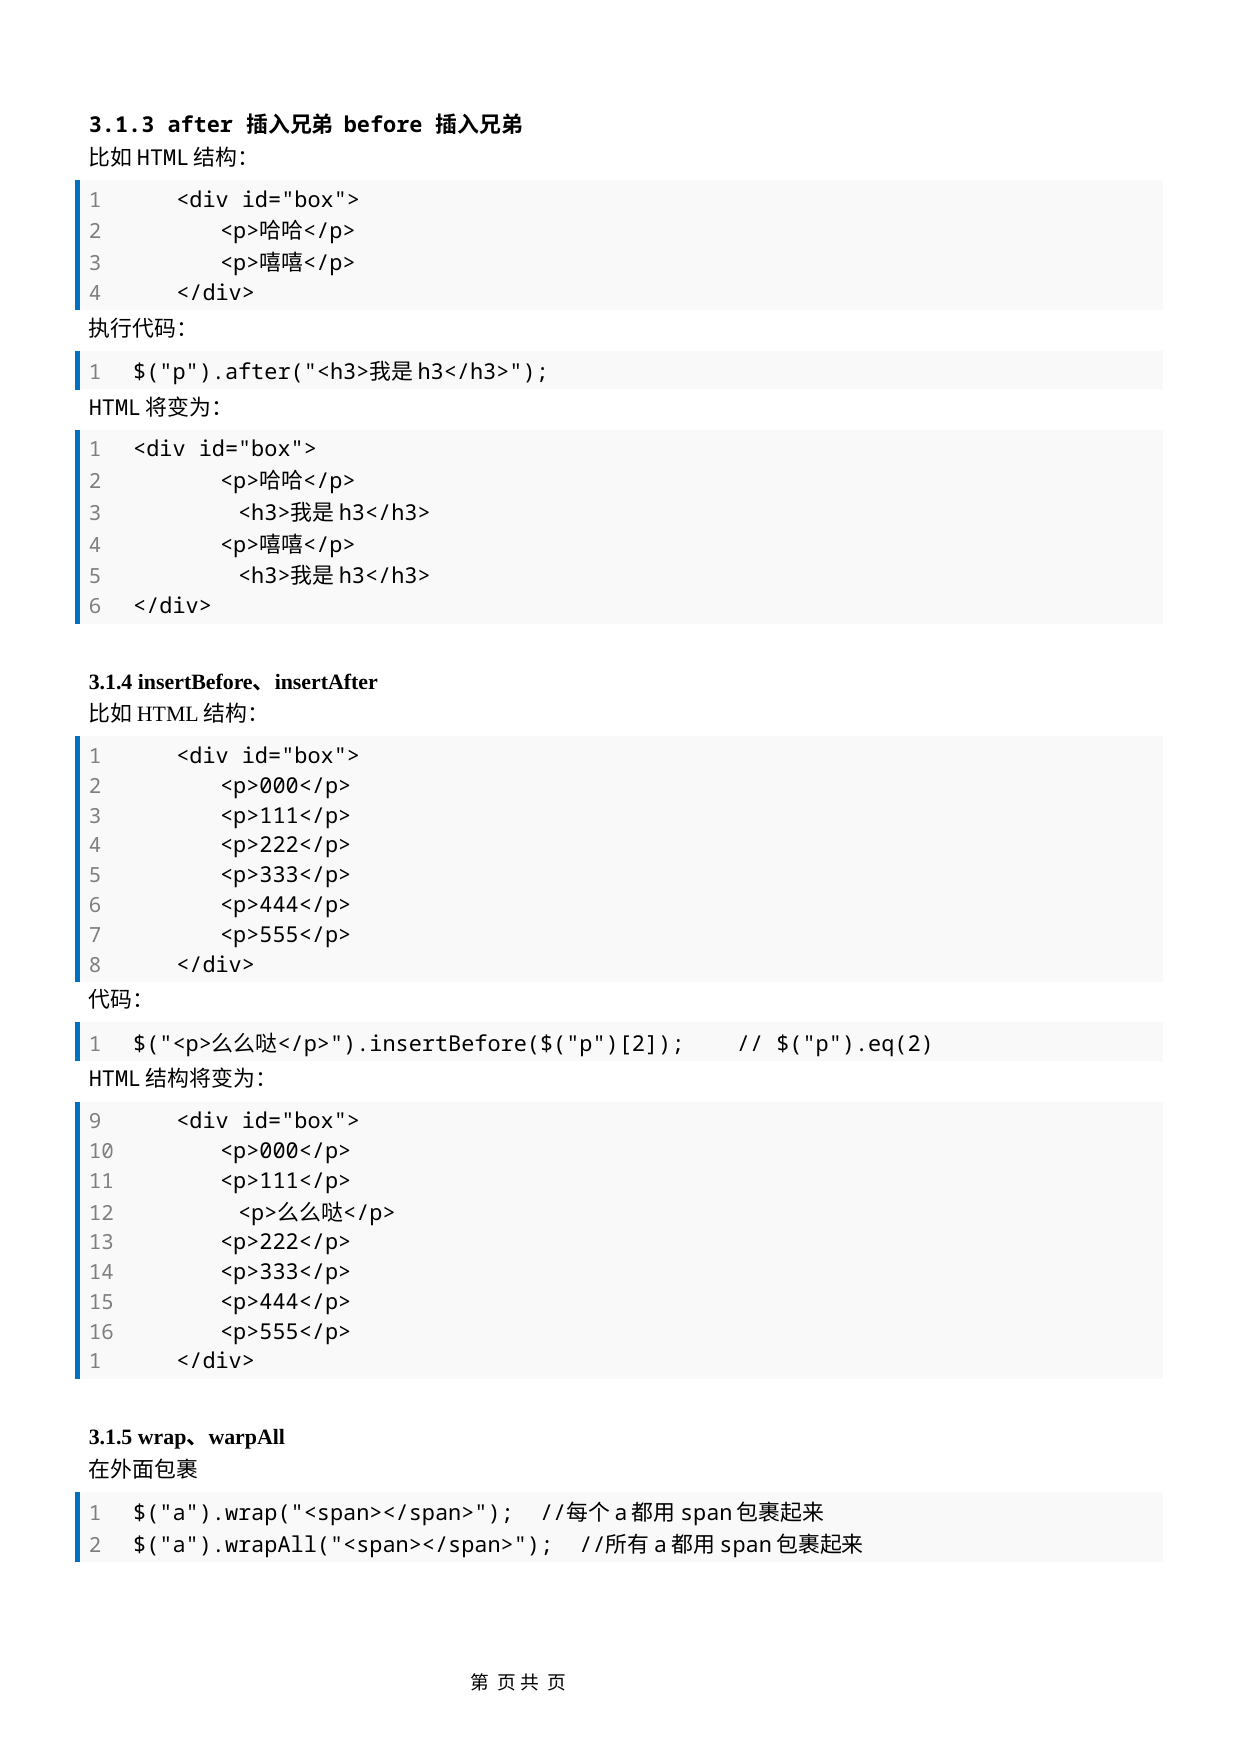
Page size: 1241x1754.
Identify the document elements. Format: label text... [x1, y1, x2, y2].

text 代码： [88, 982, 1152, 1014]
table_header <div id="box"> <p>哈哈</p> <p>嘻嘻</p> </div> [80, 180, 1163, 310]
table_header <div id="box"> <p>哈哈</p> <h3>我是h3</h3> <p>嘻嘻</p> <h3>我是h3</h3> </div> [80, 430, 1163, 624]
table_header <div id="box"> <p>000</p> <p>111</p> <p>222</p> <p>333</p> <p>444</p> <p>555</p> </div> [80, 736, 1163, 982]
text 在外面包裹 [88, 1451, 1152, 1484]
text 执行代码： [88, 310, 1152, 343]
table_header $("<p>么么哒</p>").insertBefore($("p")[2]); // $("p").eq(2) [80, 1022, 1163, 1061]
table_header <div id="box"> <p>000</p> <p>111</p> <p>么么哒</p> <p>222</p> <p>333</p> <p>444</p> <p>555</p> </div> [80, 1102, 1163, 1379]
table_header $("a").wrap("<span></span>"); //每个a都用span包裹起来 $("a").wrapAll("<span></span>"); //所有a都用span包裹起来 [80, 1492, 1163, 1562]
subtitle 3.1.4 insertBefore、insertAfter [88, 663, 1152, 696]
subtitle 3.1.5 wrap、warpAll [88, 1419, 1152, 1451]
text 比如HTML结构： [88, 139, 1152, 172]
text 比如HTML结构： [88, 696, 1152, 728]
subtitle 3.1.3 after 插入兄弟 before 插入兄弟 [88, 107, 1152, 139]
table_header $("p").after("<h3>我是h3</h3>"); [80, 351, 1163, 389]
text HTML结构将变为： [88, 1061, 1152, 1094]
text HTML将变为： [88, 389, 1152, 422]
